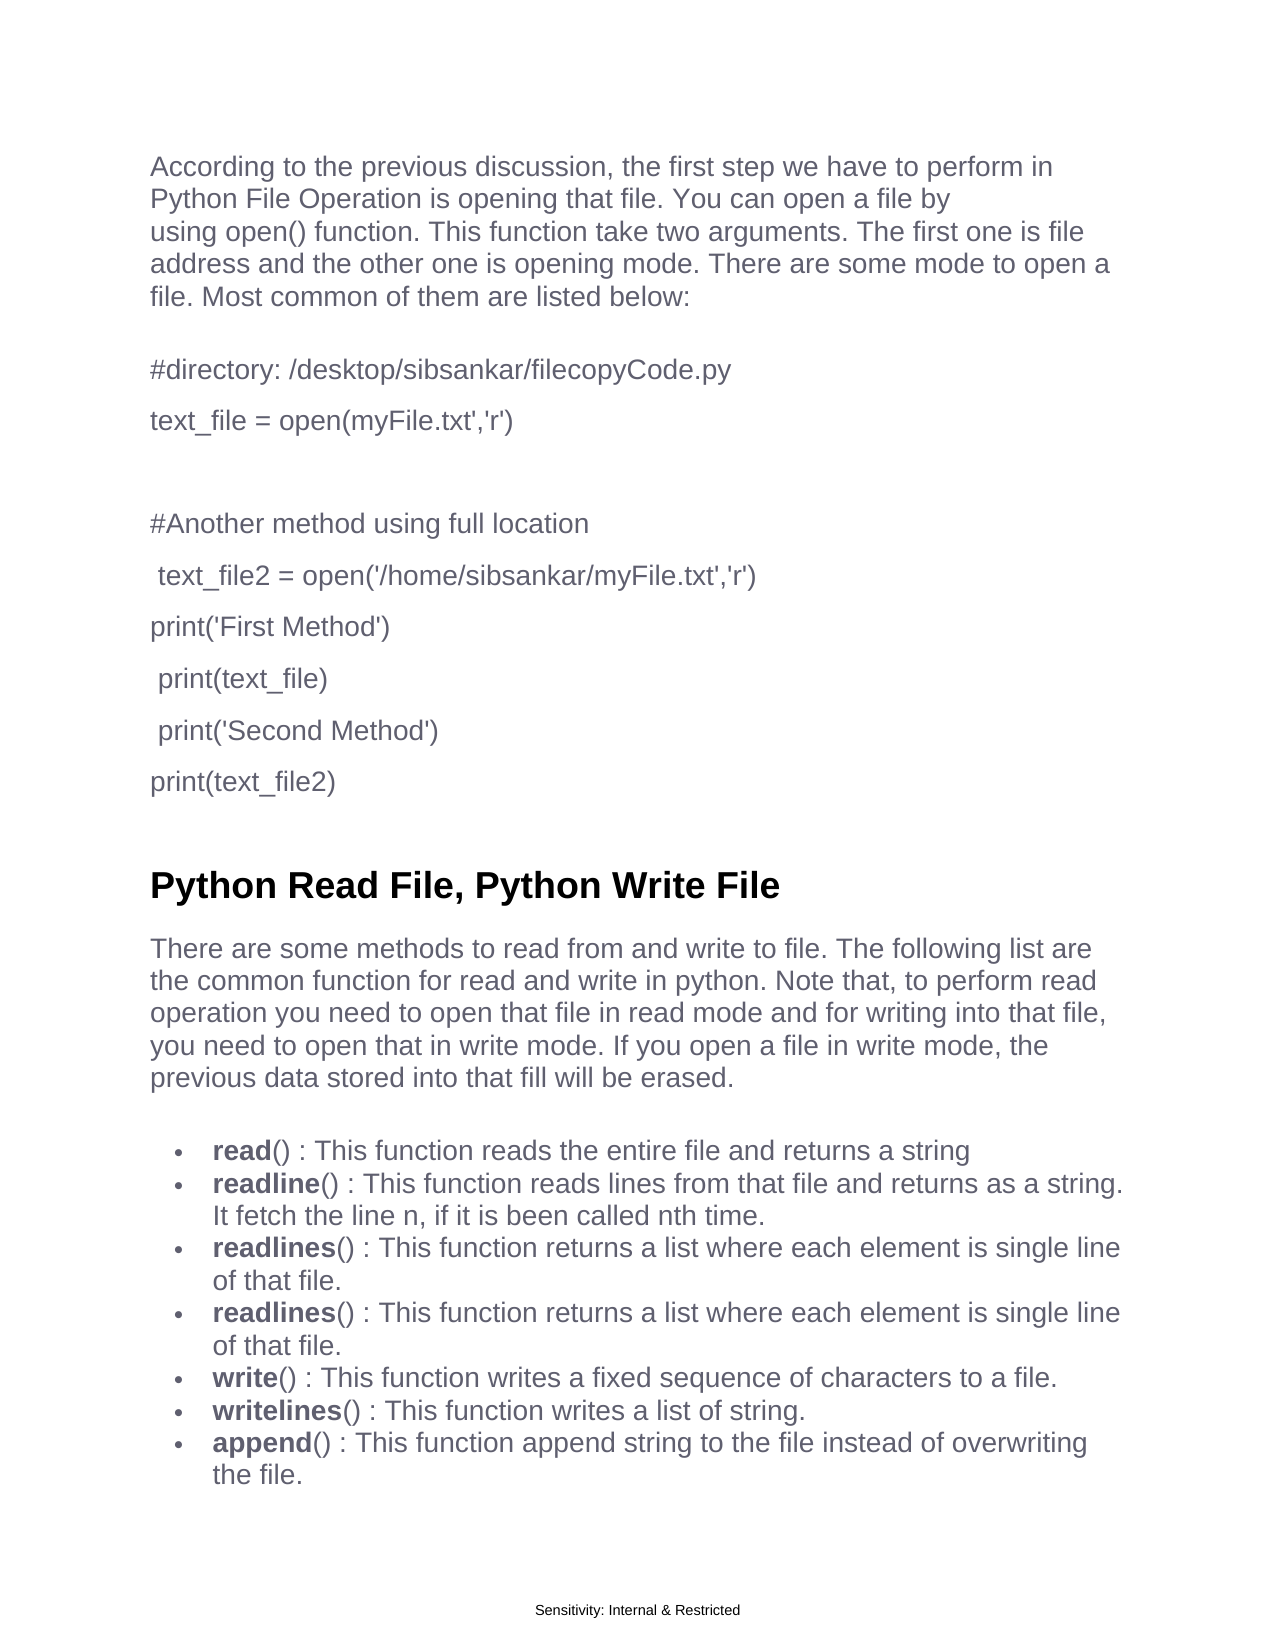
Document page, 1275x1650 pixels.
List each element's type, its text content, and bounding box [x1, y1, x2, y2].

list append() : This function append string to the file instead of overwriting the file. [175, 1426, 1125, 1491]
text print(text_file) [150, 662, 1125, 694]
list readline() : This function reads lines from that file and returns as a string. It fetch the line n, if it is been called nth time. [175, 1167, 1125, 1231]
list read() : This function reads the entire file and returns a string [175, 1134, 1125, 1167]
text According to the previous discussion, the first step we have to perform in Python File Operation is opening that file. You can open a file by using open() function. This function take two arguments. The first one is file address and the other one is opening mode. There are some mode to open a file. Most common of them are listed below: [150, 150, 1125, 312]
text print('Second Method') [150, 713, 1125, 746]
text There are some methods to read from and write to file. The following list are the common function for read and write in python. Note that, to perform read operation you need to open that file in read mode and for writing into that file, you need to open that in write mode. If you open a file in write mode, the previous data stored into that fill will be erased. [150, 932, 1125, 1094]
list writelines() : This function writes a list of string. [175, 1393, 1125, 1426]
text #directory: /desktop/sibsankar/filecopyCode.py [150, 353, 1125, 385]
text #Another method using full location [150, 507, 1125, 540]
list readlines() : This function returns a list where each element is single line of that file. [175, 1296, 1125, 1361]
list readlines() : This function returns a list where each element is single line of that file. [175, 1231, 1125, 1296]
text text_file = open(myFile.txt','r') [150, 404, 1125, 437]
text print('First Method') [150, 610, 1125, 643]
text text_file2 = open('/home/sibsankar/myFile.txt','r') [150, 559, 1125, 591]
subtitle Python Read File, Python Write File [150, 863, 1125, 907]
text print(text_file2) [150, 765, 1125, 797]
list write() : This function writes a fixed sequence of characters to a file. [175, 1361, 1125, 1393]
